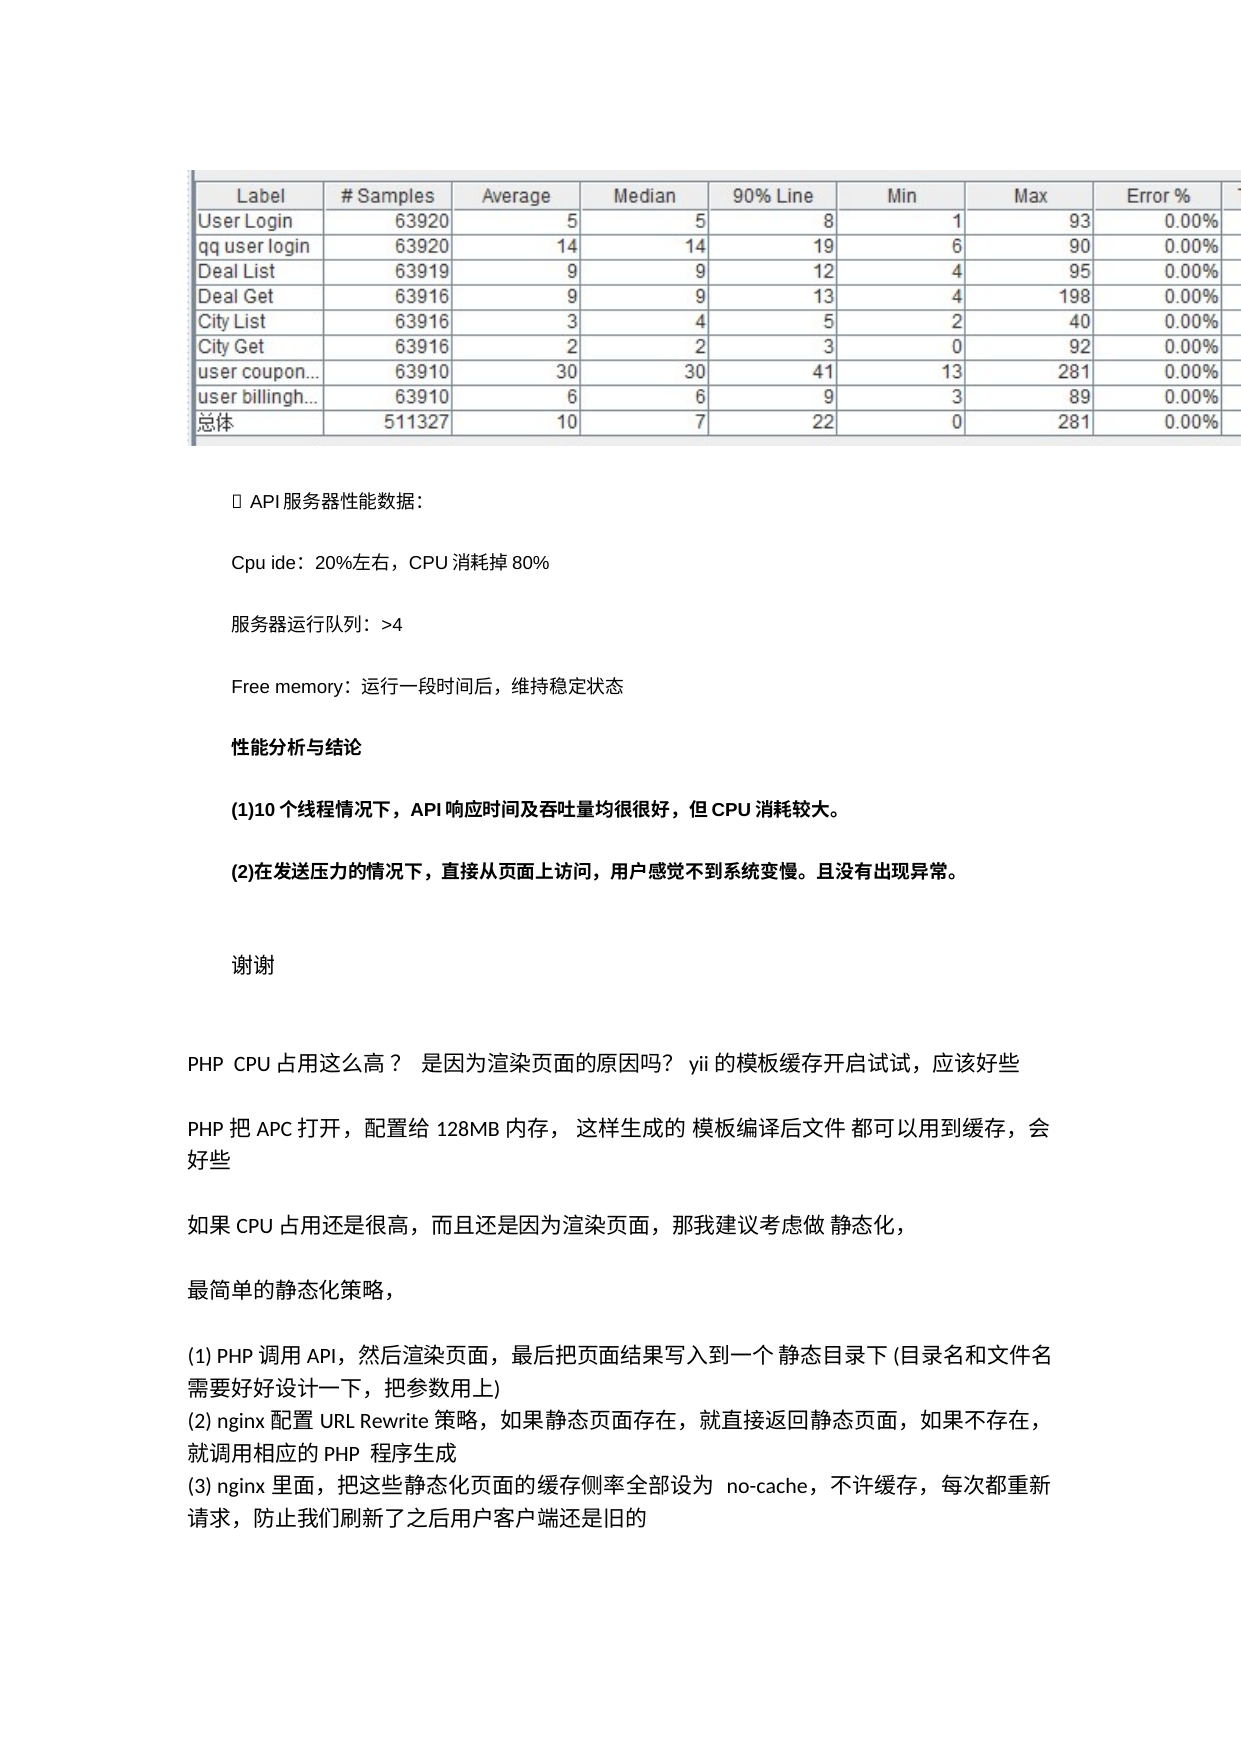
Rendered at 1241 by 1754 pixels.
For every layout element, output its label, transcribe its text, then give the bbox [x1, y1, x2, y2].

text  API服务器性能数据： [187, 484, 1053, 516]
text PHP 把 APC 打开，配置给 128MB 内存， 这样生成的 模板编译后文件 都可以用到缓存，会好些 [187, 1110, 1053, 1175]
text (2)在发送压力的情况下，直接从页面上访问，用户感觉不到系统变慢。且没有出现异常。 [187, 854, 1053, 886]
text PHP CPU 占用这么高 ？ 是因为渲染页面的原因吗？ yii 的模板缓存开启试试，应该好些 [187, 1045, 1053, 1078]
text 最简单的静态化策略， [187, 1273, 1053, 1305]
text (1) PHP 调用 API，然后渲染页面，最后把页面结果写入到一个 静态目录下 (目录名和文件名需要好好设计一下，把参数用上) [187, 1338, 1053, 1403]
text 性能分析与结论 [187, 730, 1053, 763]
picture [187, 170, 1241, 446]
text (1)10个线程情况下，API响应时间及吞吐量均很很好，但CPU消耗较大。 [187, 792, 1053, 824]
text 谢谢 [187, 948, 1053, 980]
text 服务器运行队列：>4 [187, 607, 1053, 639]
text (2) nginx 配置 URL Rewrite 策略，如果静态页面存在，就直接返回静态页面，如果不存在，就调用相应的 PHP 程序生成 [187, 1403, 1053, 1468]
text Free memory：运行一段时间后，维持稳定状态 [187, 669, 1053, 701]
text 如果 CPU 占用还是很高，而且还是因为渲染页面，那我建议考虑做 静态化， [187, 1208, 1053, 1240]
text (3) nginx 里面，把这些静态化页面的缓存侧率全部设为 no-cache，不许缓存，每次都重新请求，防止我们刷新了之后用户客户端还是旧的 [187, 1468, 1053, 1533]
text Cpu ide：20%左右，CPU消耗掉80% [231, 545, 1053, 578]
